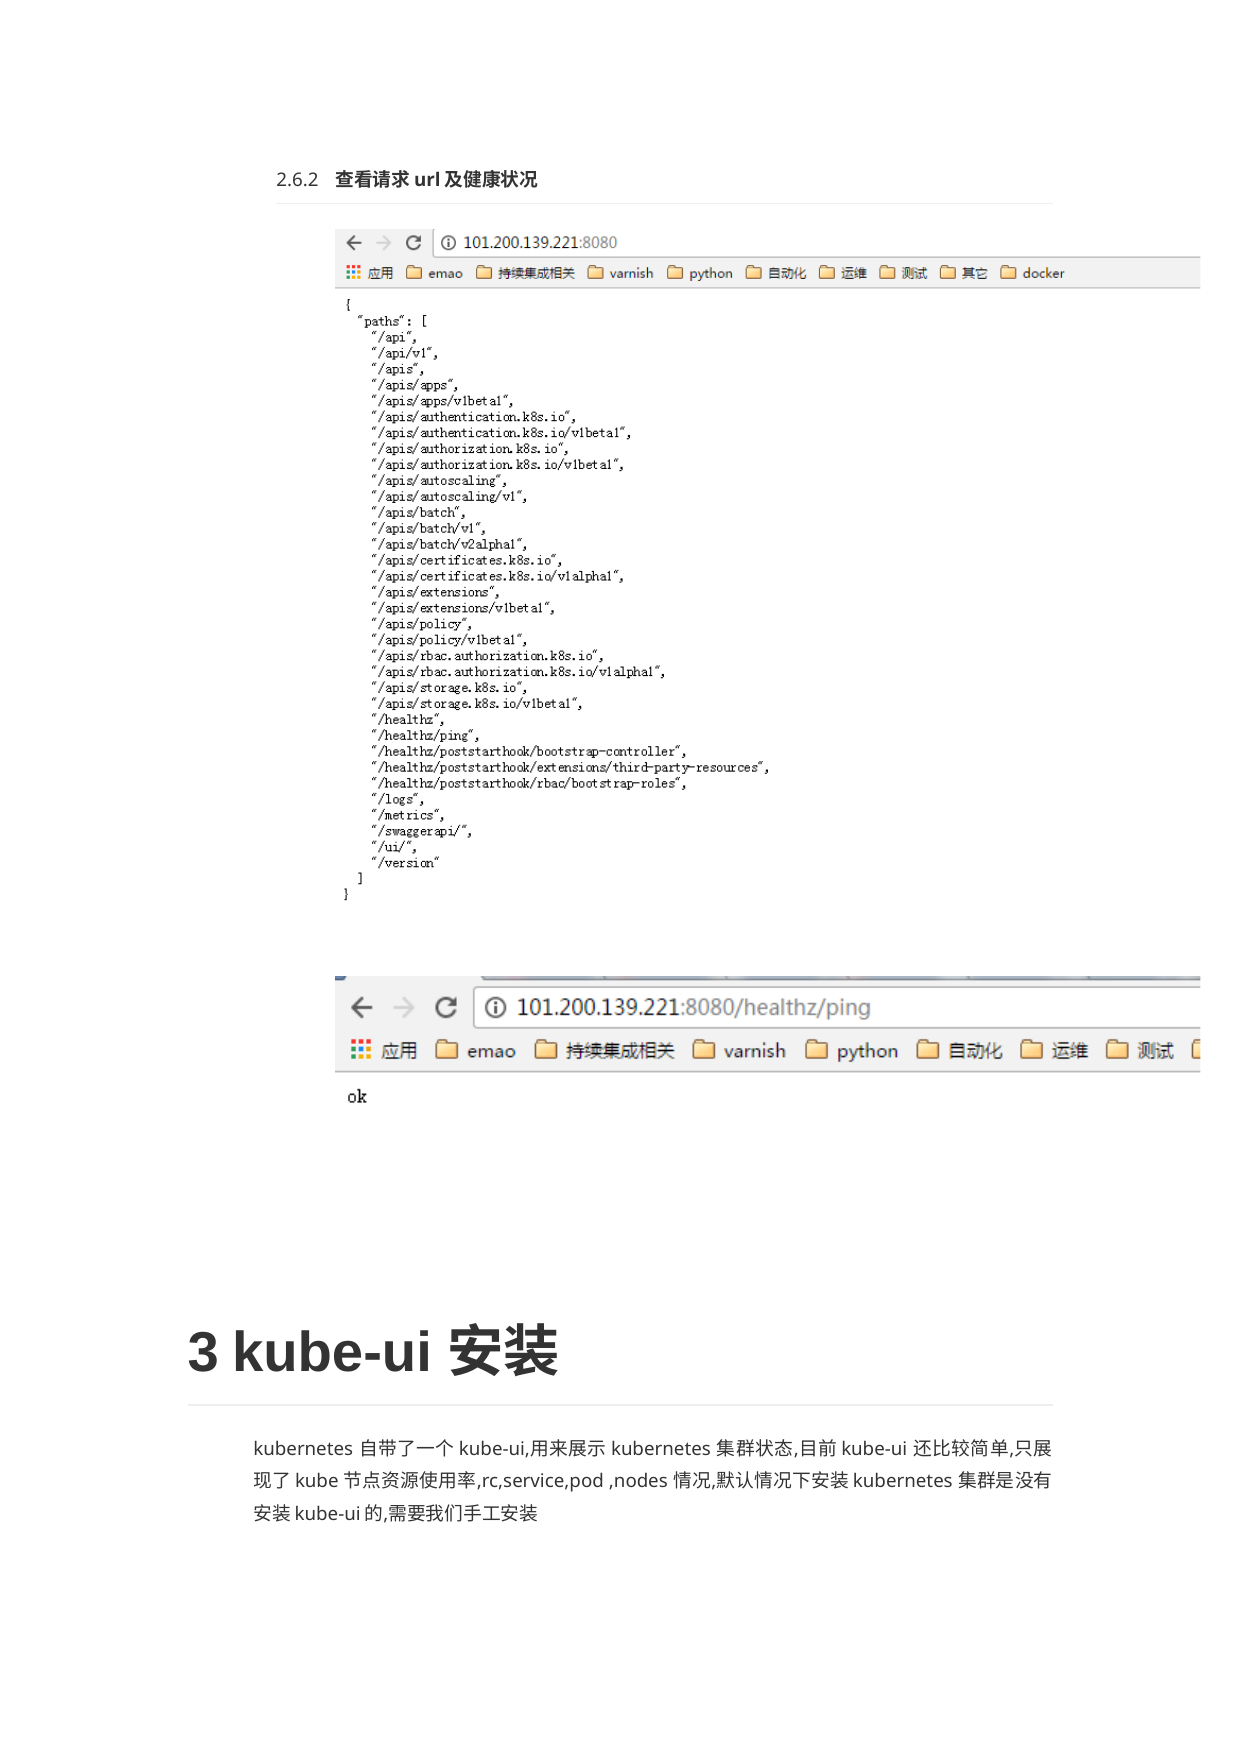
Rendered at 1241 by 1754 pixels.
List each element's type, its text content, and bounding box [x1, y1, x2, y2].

picture [335, 976, 1201, 1269]
picture [335, 229, 1201, 914]
list 查看请求url及健康状况 [276, 162, 1053, 203]
list kube-ui 安装 [187, 1298, 1053, 1406]
text kubernetes 自带了一个kube-ui,用来展示kubernetes 集群状态,目前kube-ui 还比较简单,只展现了kube 节点资源使用率,rc,service,pod ,nodes 情况,默认情况下安装kubernetes 集群是没有安装kube-ui的,需要我们手工安装 [253, 1431, 1053, 1528]
